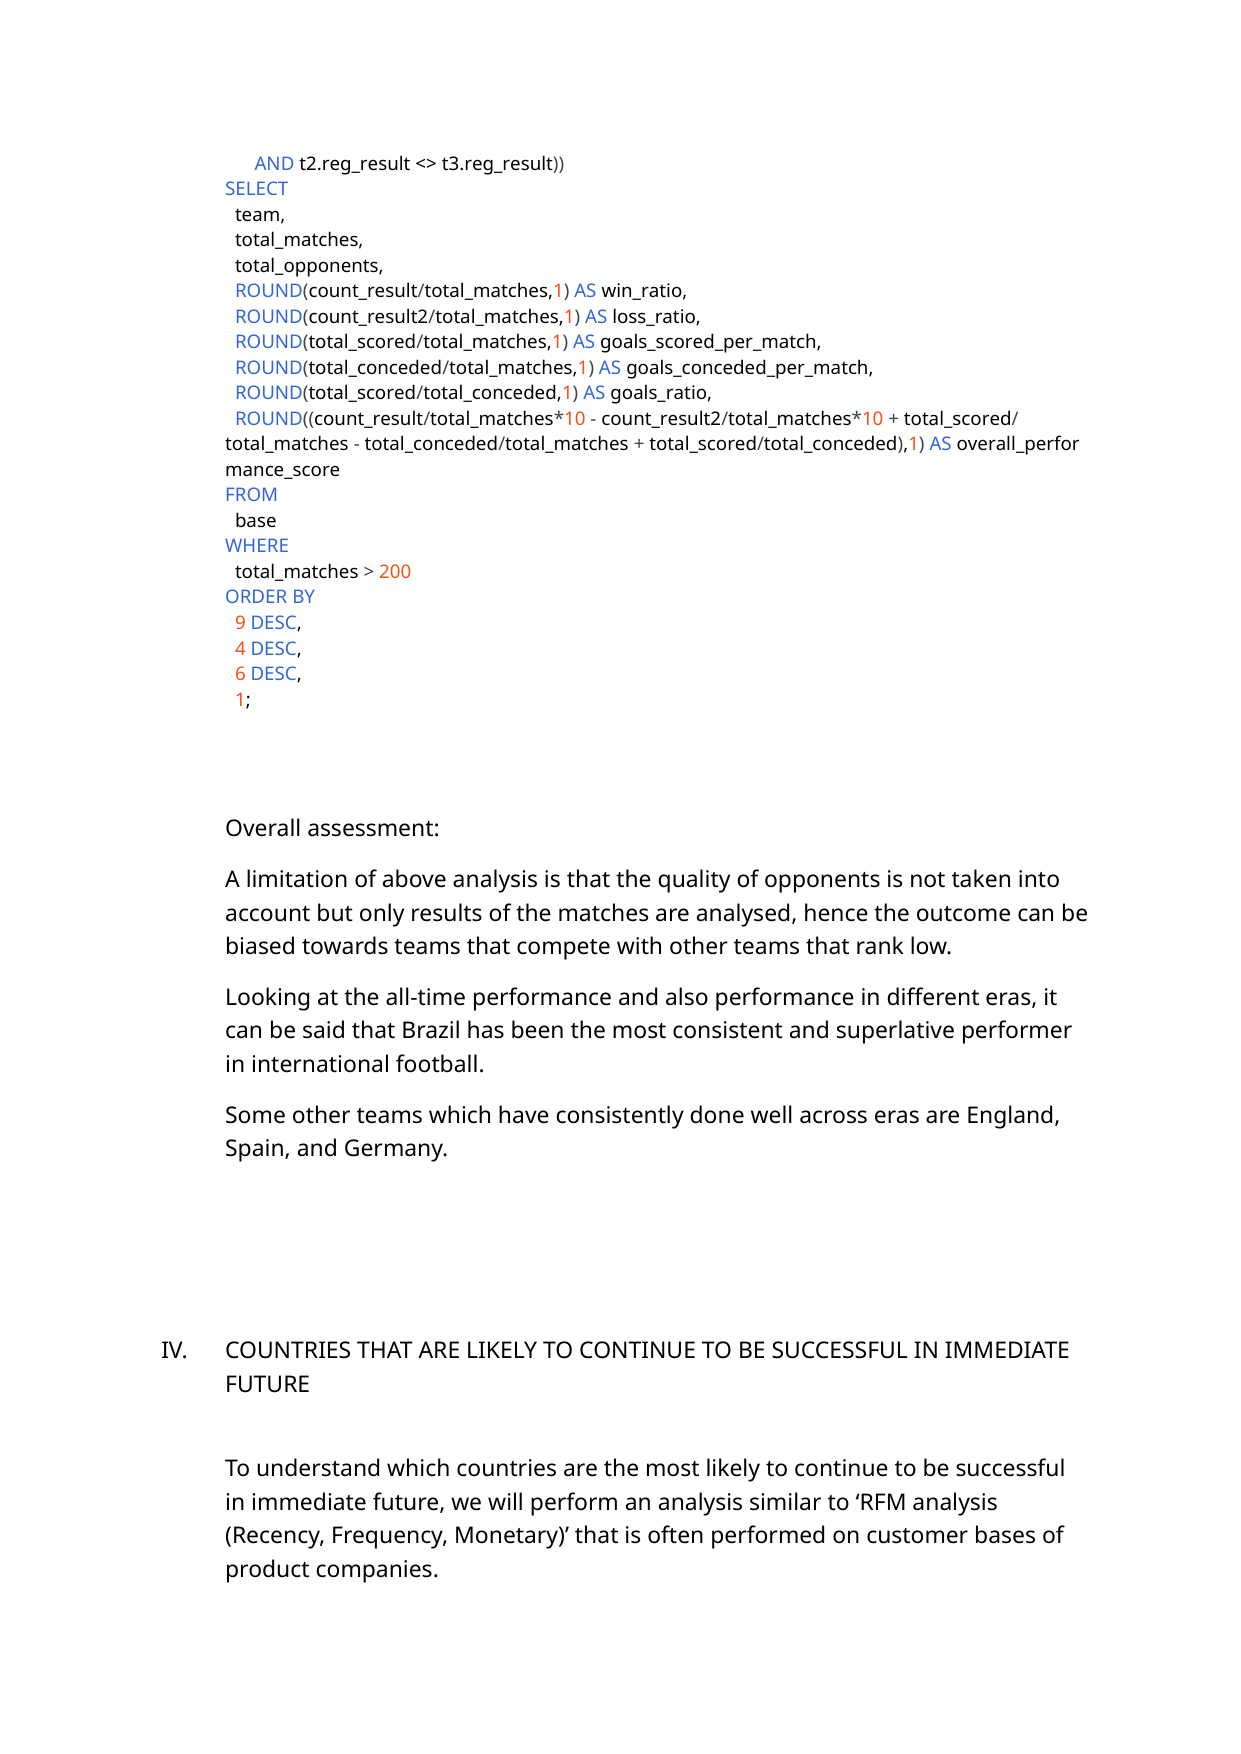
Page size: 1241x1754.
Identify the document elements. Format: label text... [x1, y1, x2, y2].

text total_opponents, [225, 252, 1090, 278]
text 6 DESC, [225, 660, 1090, 686]
text To understand which countries are the most likely to continue to be successful in immediate future, we will perform an analysis similar to ‘RFM analysis (Recency, Frequency, Monetary)’ that is often performed on customer bases of product companies. [225, 1452, 1090, 1584]
text ROUND(count_result2/total_matches,1) AS loss_ratio, [225, 303, 1090, 329]
text AND t2.reg_result <> t3.reg_result)) [225, 150, 1090, 176]
text A limitation of above analysis is that the quality of opponents is not taken into account but only results of the matches are analysed, hence the outcome can be biased towards teams that compete with other teams that rank low. [225, 863, 1090, 961]
text ROUND(total_scored/total_conceded,1) AS goals_ratio, [225, 380, 1090, 405]
text total_matches, [225, 227, 1090, 252]
text Overall assessment: [150, 812, 1090, 843]
text SELECT [225, 176, 1090, 201]
text Looking at the all-time performance and also performance in different eras, it can be said that Brazil has been the most consistent and superlative performer in international football. [225, 981, 1090, 1079]
text ROUND(total_scored/total_matches,1) AS goals_scored_per_match, [225, 329, 1090, 354]
list COUNTRIES THAT ARE LIKELY TO CONTINUE TO BE SUCCESSFUL IN IMMEDIATE FUTURE [187, 1334, 1090, 1399]
text ORDER BY [225, 584, 1090, 609]
text team, [225, 201, 1090, 227]
text ROUND(count_result/total_matches,1) AS win_ratio, [225, 278, 1090, 303]
text ROUND((count_result/total_matches*10 - count_result2/total_matches*10 + total_scored/total_matches - total_conceded/total_matches + total_scored/total_conceded),1) AS overall_performance_score [225, 405, 1090, 482]
text 1; [225, 686, 1090, 711]
text ROUND(total_conceded/total_matches,1) AS goals_conceded_per_match, [225, 354, 1090, 380]
text base [225, 507, 1090, 533]
text 4 DESC, [225, 635, 1090, 660]
text total_matches > 200 [225, 558, 1090, 584]
text 9 DESC, [225, 609, 1090, 635]
text FROM [225, 482, 1090, 507]
text WHERE [225, 533, 1090, 558]
text Some other teams which have consistently done well across eras are England, Spain, and Germany. [225, 1098, 1090, 1163]
